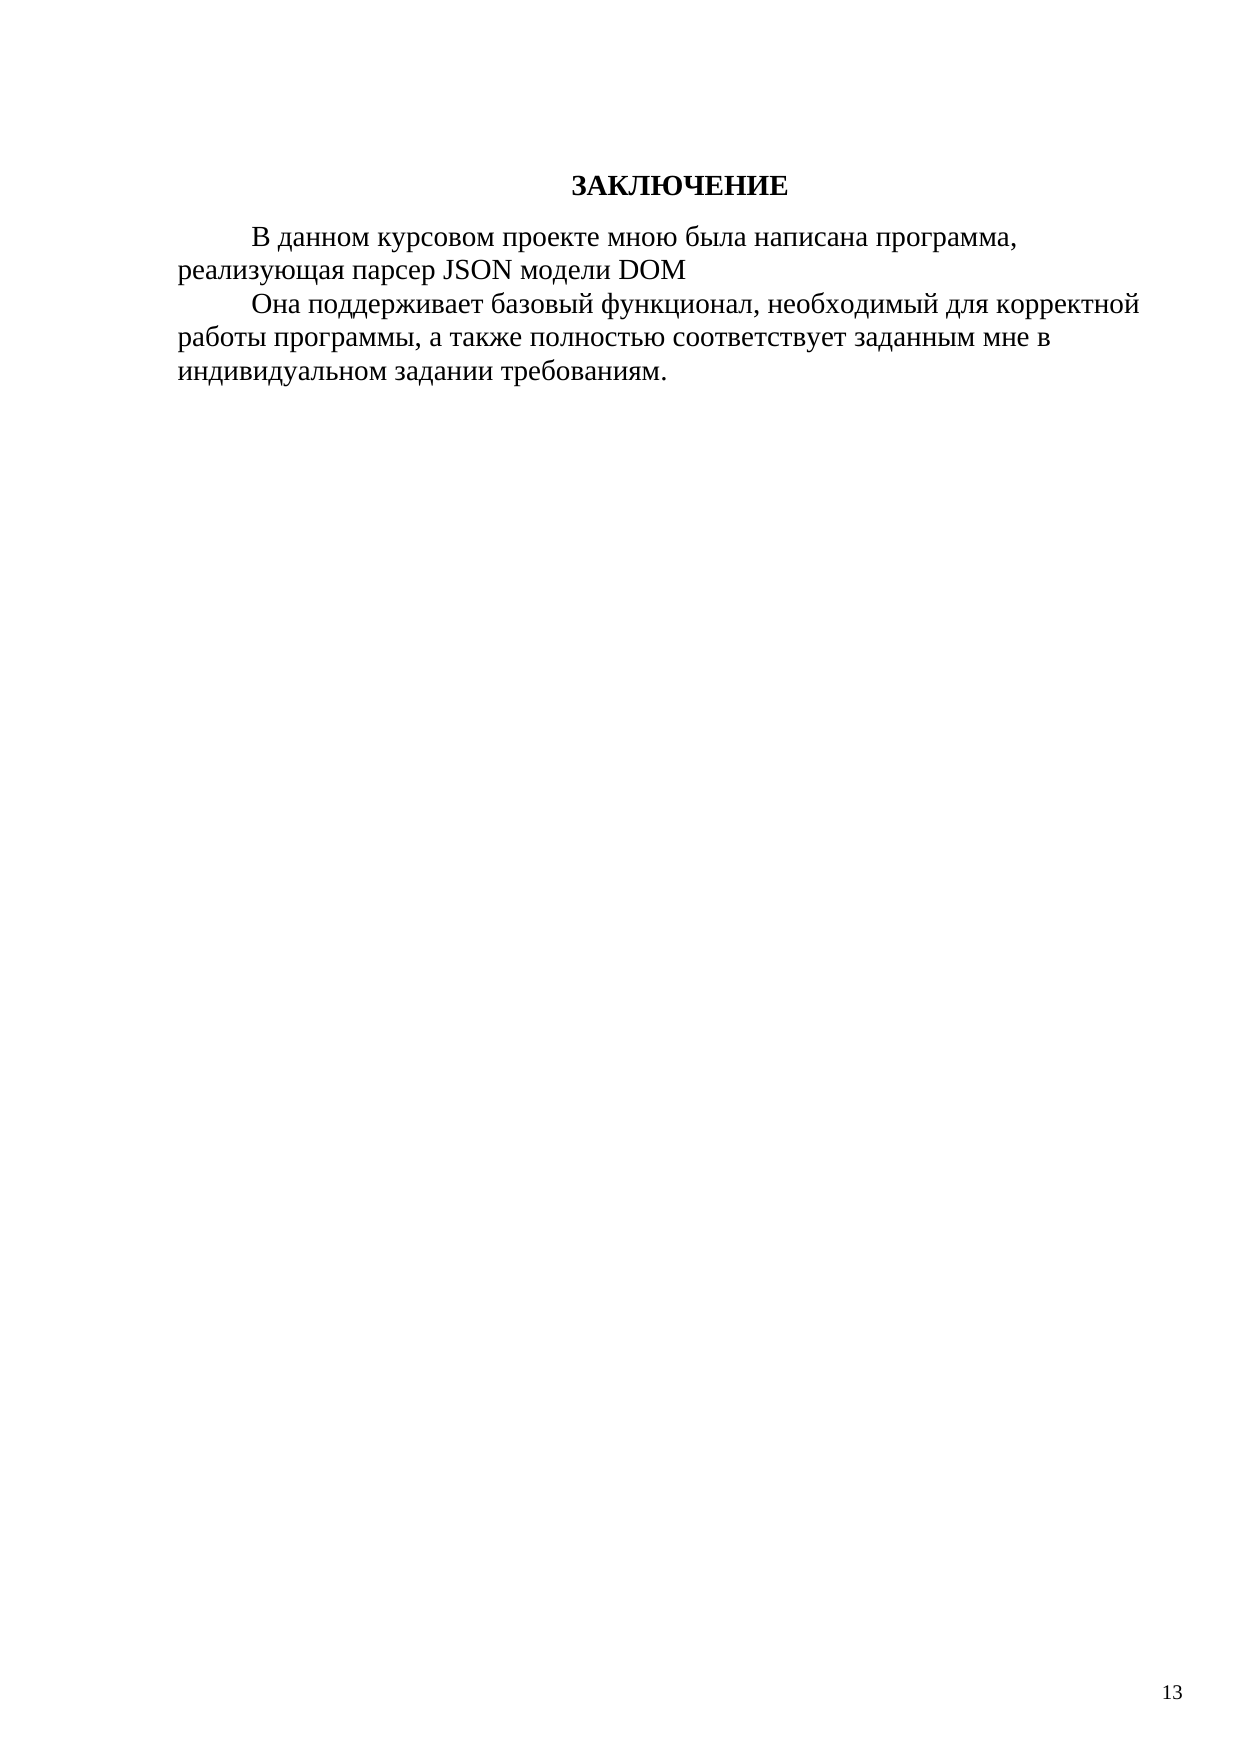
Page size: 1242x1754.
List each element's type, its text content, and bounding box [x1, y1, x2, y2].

text ЗАКЛЮЧЕНИЕ [177, 168, 1183, 202]
text Она поддерживает базовый функционал, необходимый для корректной работы программы, а также полностью соответствует заданным мне в индивидуальном задании требованиям. [177, 286, 1183, 386]
text В данном курсовом проекте мною была написана программа, реализующая парсер JSON модели DOM [177, 219, 1183, 286]
